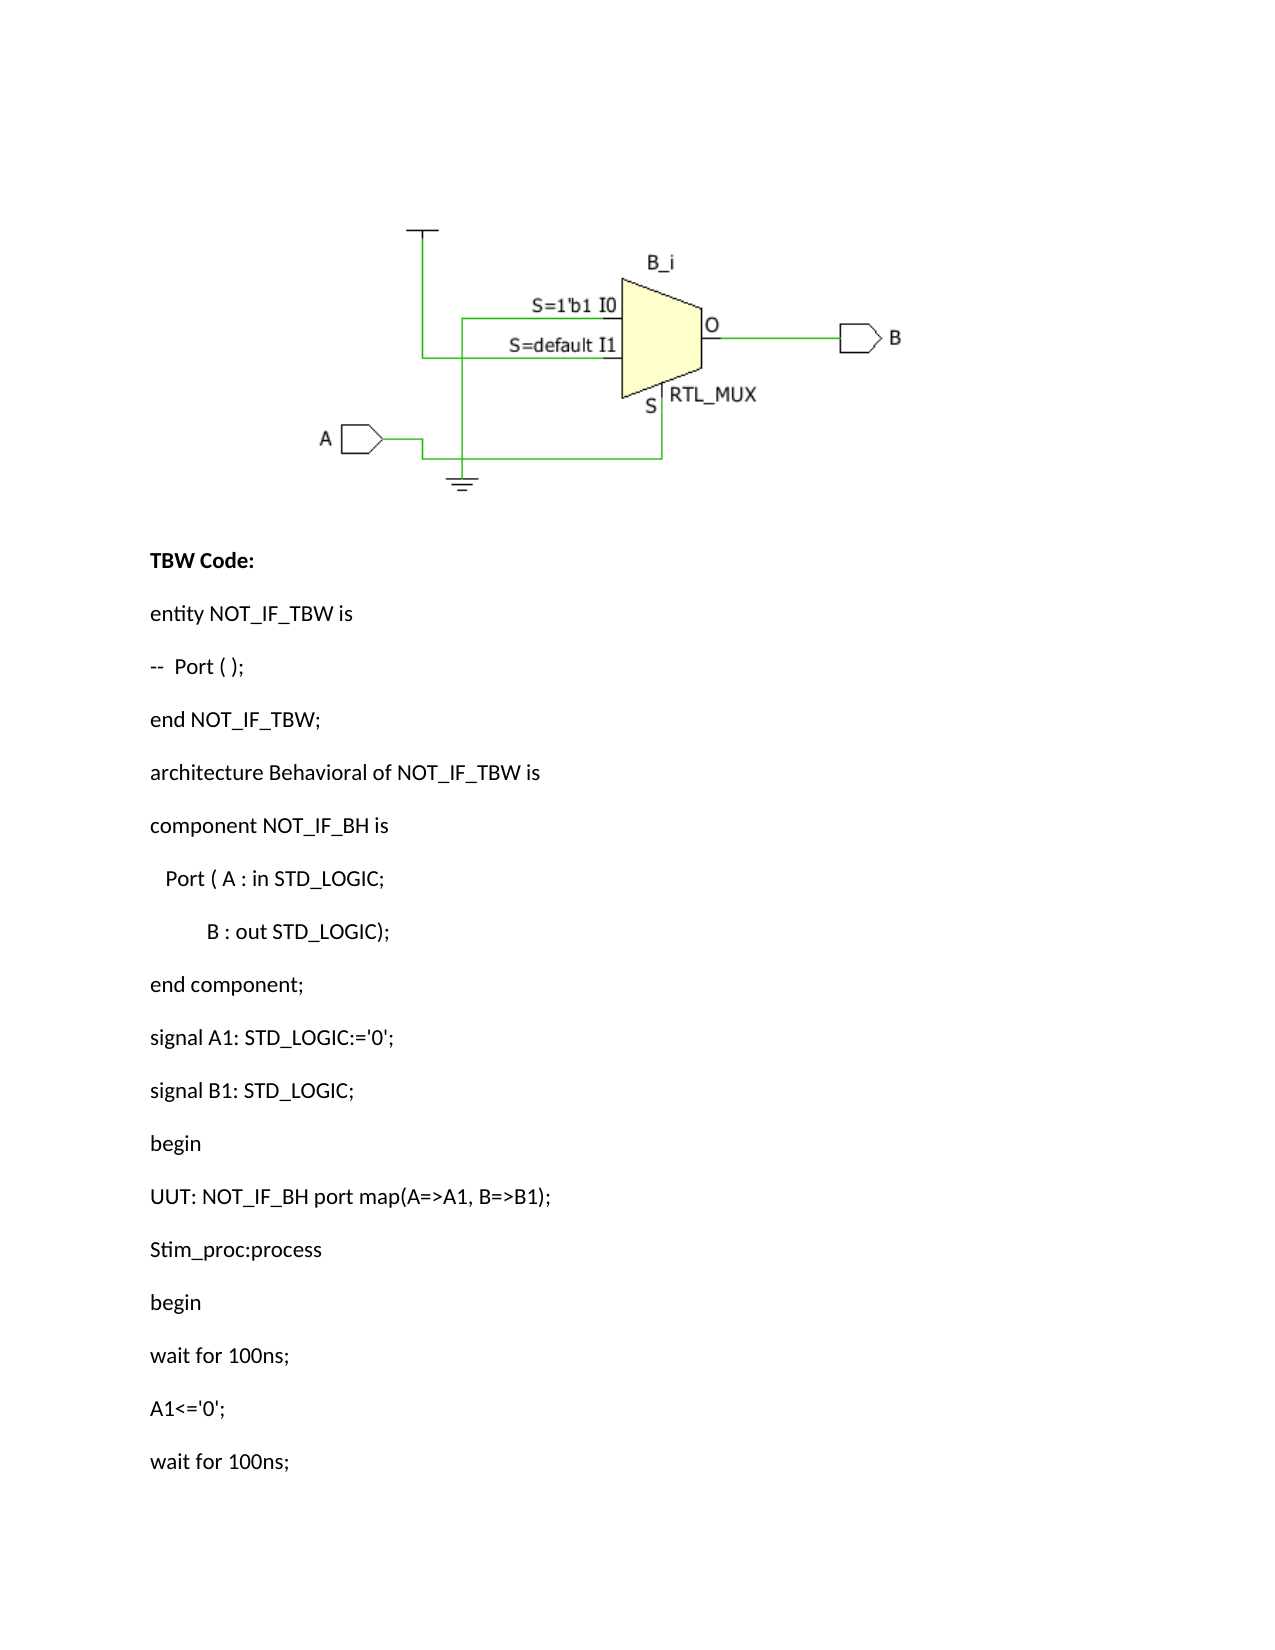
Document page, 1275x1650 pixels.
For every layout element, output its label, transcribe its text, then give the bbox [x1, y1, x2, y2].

text B : out STD_LOGIC); [150, 917, 1125, 945]
text Port ( A : in STD_LOGIC; [150, 864, 1125, 892]
text UUT: NOT_IF_BH port map(A=>A1, B=>B1); [150, 1182, 1125, 1210]
text TBW Code: [150, 546, 1125, 574]
text wait for 100ns; [150, 1447, 1125, 1475]
text begin [150, 1288, 1125, 1316]
text Stim_proc:process [150, 1235, 1125, 1263]
text signal A1: STD_LOGIC:='0'; [150, 1023, 1125, 1051]
text architecture Behavioral of NOT_IF_TBW is [150, 758, 1125, 786]
text component NOT_IF_BH is [150, 811, 1125, 839]
text end component; [150, 970, 1125, 998]
text -- Port ( ); [150, 652, 1125, 680]
text wait for 100ns; [150, 1341, 1125, 1369]
text begin [150, 1129, 1125, 1157]
text signal B1: STD_LOGIC; [150, 1076, 1125, 1104]
text entity NOT_IF_TBW is [150, 599, 1125, 627]
text A1<='0'; [150, 1394, 1125, 1422]
picture [150, 150, 1125, 521]
text end NOT_IF_TBW; [150, 705, 1125, 733]
